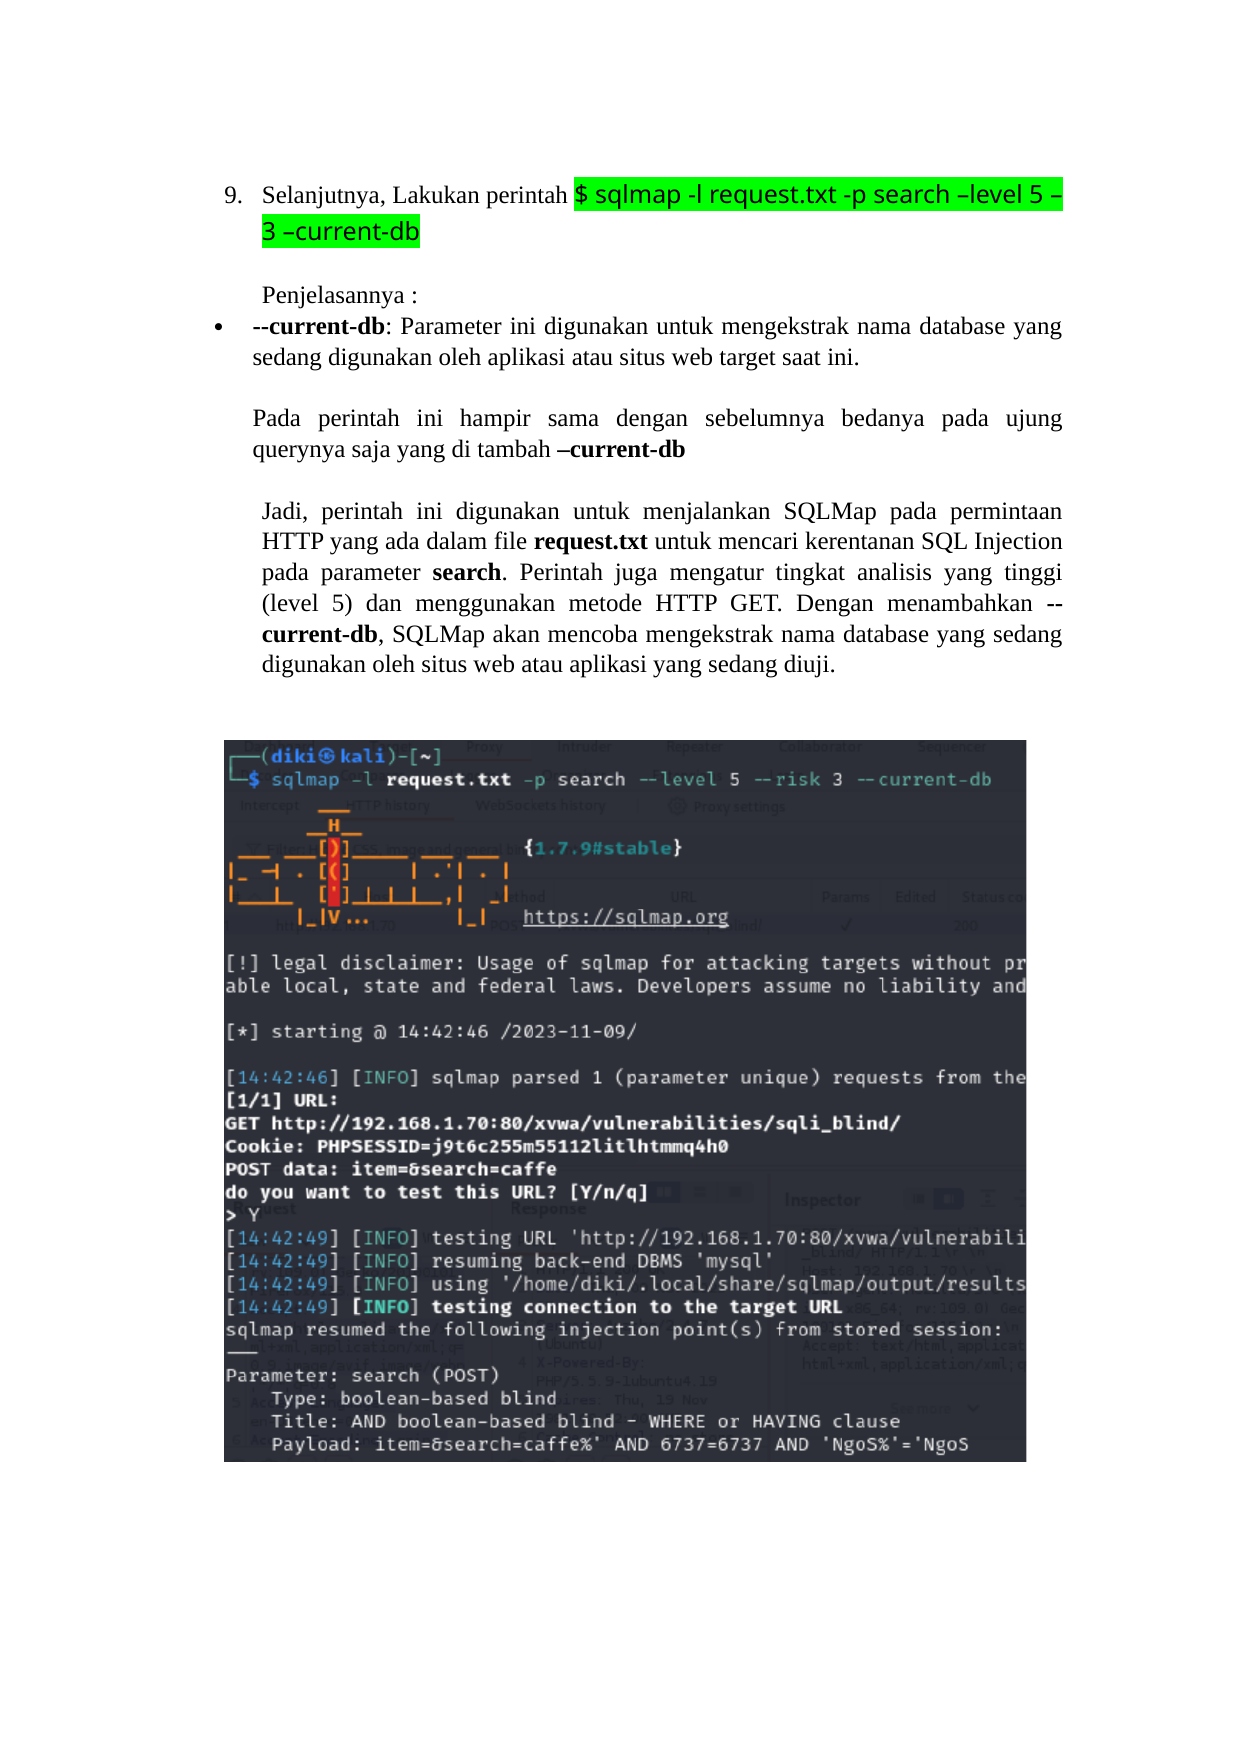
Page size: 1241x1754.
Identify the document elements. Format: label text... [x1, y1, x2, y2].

list --current-db: Parameter ini digunakan untuk mengekstrak nama database yang sedang digunakan oleh aplikasi atau situs web target saat ini. [215, 311, 1063, 371]
list Penjelasannya : [262, 281, 1063, 309]
list Jadi, perintah ini digunakan untuk menjalankan SQLMap pada permintaan HTTP yang ada dalam file request.txt untuk mencari kerentanan SQL Injection pada parameter search. Perintah juga mengatur tingkat analisis yang tinggi (level 5) dan menggunakan metode HTTP GET. Dengan menambahkan --current-db, SQLMap akan mencoba mengekstrak nama database yang sedang digunakan oleh situs web atau aplikasi yang sedang diuji. [262, 496, 1063, 678]
picture [224, 740, 1027, 1462]
list Pada perintah ini hampir sama dengan sebelumnya bedanya pada ujung querynya saja yang di tambah –current-db [252, 403, 1063, 463]
list Selanjutnya, Lakukan perintah $ sqlmap -l request.txt -p search –level 5 – 3 –current-db [224, 177, 1063, 248]
